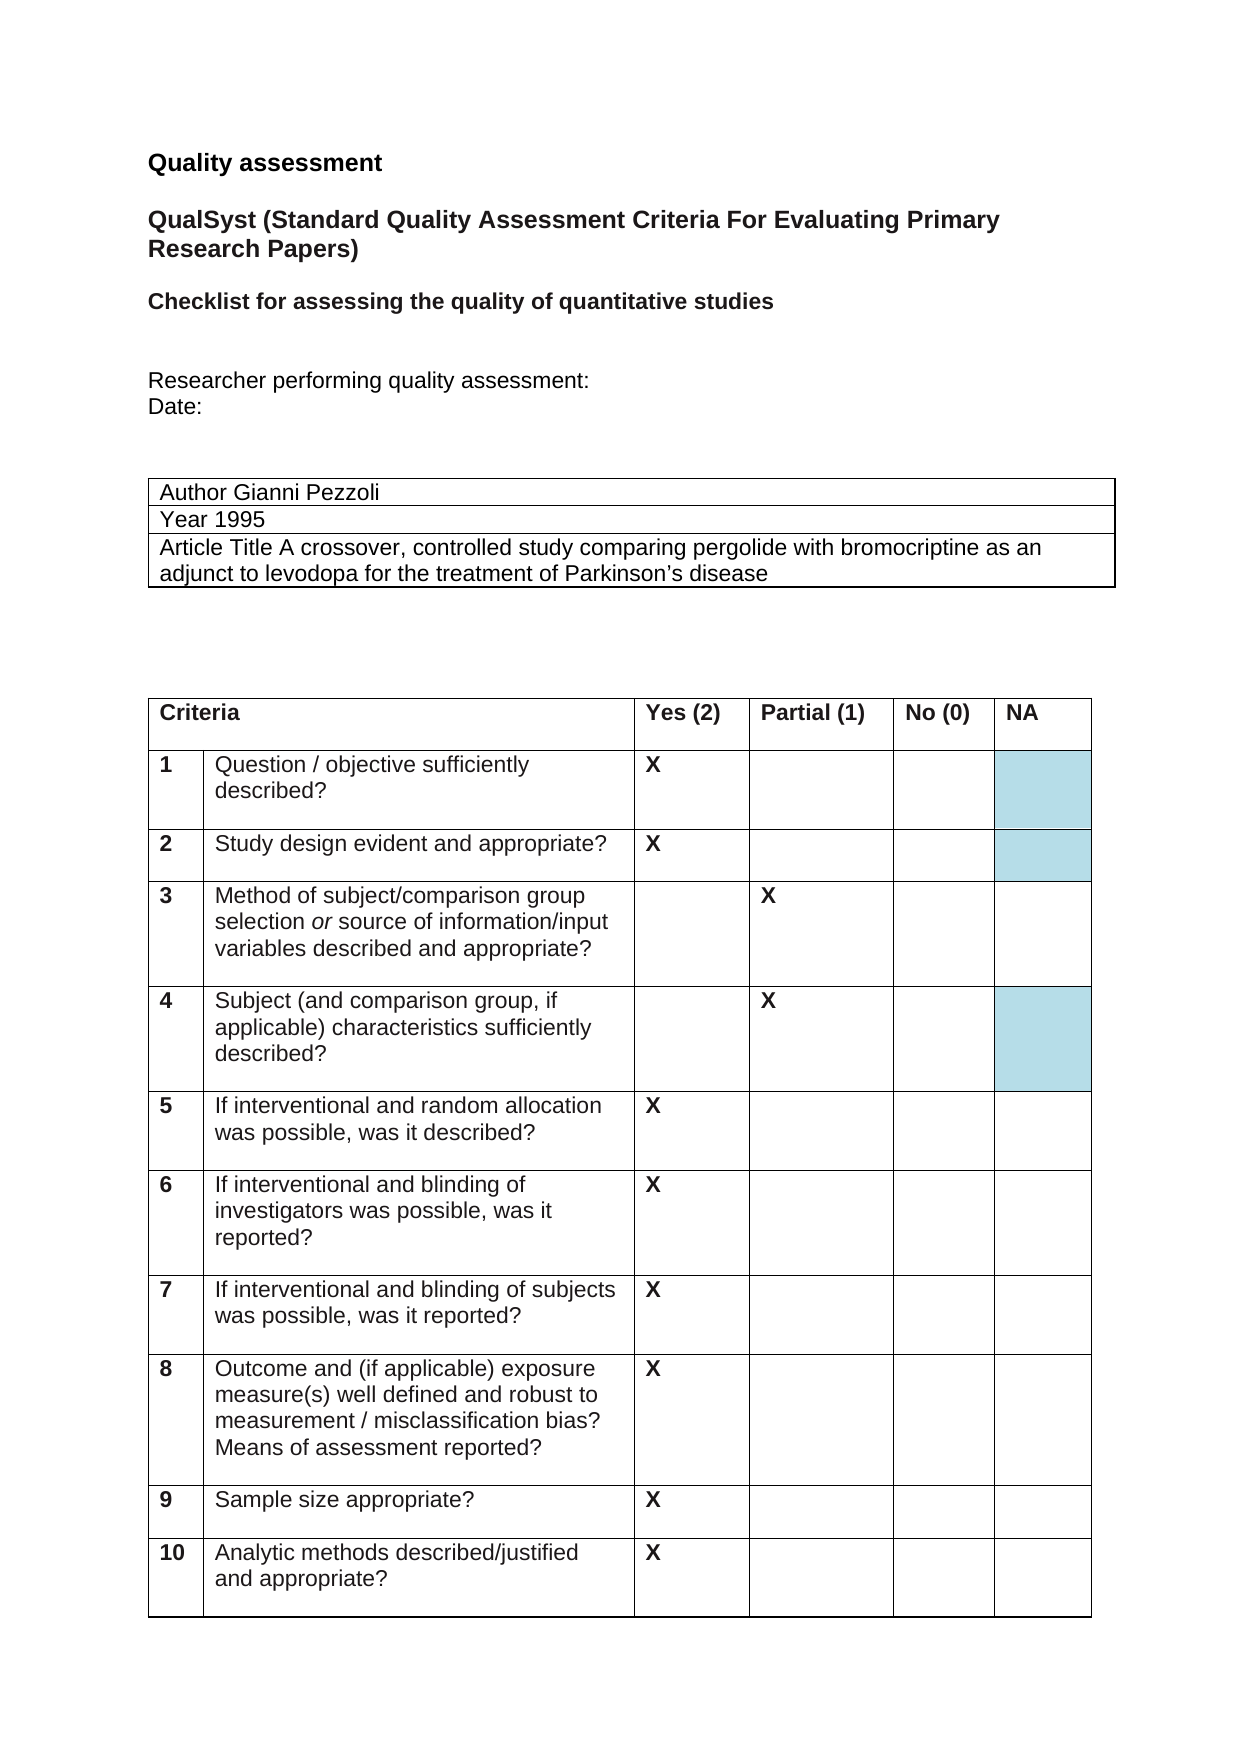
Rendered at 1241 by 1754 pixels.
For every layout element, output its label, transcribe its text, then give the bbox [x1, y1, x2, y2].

table_cell Analytic methods described/justified and appropriate? [204, 1539, 634, 1616]
table_cell [995, 1171, 1091, 1275]
text Date: [148, 393, 1093, 419]
table_cell 2 [149, 830, 203, 881]
table_cell [995, 1092, 1091, 1170]
table_cell Sample size appropriate? [204, 1486, 634, 1538]
table_cell [894, 987, 994, 1091]
table_cell [995, 1276, 1091, 1354]
table_header Partial (1) [750, 699, 893, 750]
table_cell X [750, 882, 893, 986]
table_cell [995, 830, 1091, 881]
table_cell [894, 1539, 994, 1616]
table_cell Method of subject/comparison group selection or source of information/input variables described and appropriate? [204, 882, 634, 986]
table_cell [894, 751, 994, 828]
table_cell [995, 751, 1091, 828]
table_header No (0) [894, 699, 994, 750]
table_cell [995, 1355, 1091, 1485]
table_cell Subject (and comparison group, if applicable) characteristics sufficiently described? [204, 987, 634, 1091]
text QualSyst (Standard Quality Assessment Criteria For Evaluating Primary Research Papers) [148, 205, 1093, 263]
table_cell 1 [149, 751, 203, 828]
table_cell [894, 1486, 994, 1538]
table_cell [750, 1276, 893, 1354]
table_cell X [635, 1486, 749, 1538]
text Quality assessment [148, 148, 1093, 176]
table_cell [750, 1486, 893, 1538]
table_cell [750, 1092, 893, 1170]
table_cell 9 [149, 1486, 203, 1538]
table_cell [894, 1276, 994, 1354]
table_cell X [635, 1355, 749, 1485]
table_cell [995, 1486, 1091, 1538]
text Researcher performing quality assessment: [148, 367, 1093, 393]
table_cell [894, 882, 994, 986]
table_cell [635, 882, 749, 986]
table_cell Question / objective sufficiently described? [204, 751, 634, 828]
table_cell Year 1995 [149, 506, 1114, 533]
table_cell [894, 1171, 994, 1275]
table_cell 4 [149, 987, 203, 1091]
table_cell If interventional and random allocation was possible, was it described? [204, 1092, 634, 1170]
table_cell Study design evident and appropriate? [204, 830, 634, 881]
table_header Yes (2) [635, 699, 749, 750]
table_cell [995, 987, 1091, 1091]
table_cell [750, 1539, 893, 1616]
table_cell [995, 882, 1091, 986]
table_cell If interventional and blinding of subjects was possible, was it reported? [204, 1276, 634, 1354]
table_cell X [635, 1276, 749, 1354]
table_cell 7 [149, 1276, 203, 1354]
table_cell Article Title A crossover, controlled study comparing pergolide with bromocriptine as an adjunct to levodopa for the treatment of Parkinson’s disease [149, 534, 1114, 586]
table_cell [635, 987, 749, 1091]
table_header Criteria [149, 699, 634, 750]
table_cell X [635, 1539, 749, 1616]
table_cell [750, 830, 893, 881]
table_cell [894, 830, 994, 881]
table_cell [750, 1171, 893, 1275]
table_cell X [635, 1171, 749, 1275]
table_cell [750, 1355, 893, 1485]
table_cell 6 [149, 1171, 203, 1275]
table_cell X [635, 830, 749, 881]
table_cell 5 [149, 1092, 203, 1170]
table_cell Outcome and (if applicable) exposure measure(s) well defined and robust to measurement / misclassification bias? Means of assessment reported? [204, 1355, 634, 1485]
text Checklist for assessing the quality of quantitative studies [148, 288, 1093, 314]
table_cell [750, 751, 893, 828]
table_cell [894, 1092, 994, 1170]
table_cell If interventional and blinding of investigators was possible, was it reported? [204, 1171, 634, 1275]
table_cell 8 [149, 1355, 203, 1485]
table_cell [894, 1355, 994, 1485]
table_cell 3 [149, 882, 203, 986]
table_cell X [635, 751, 749, 828]
table_header Author Gianni Pezzoli [149, 479, 1114, 505]
table_cell [995, 1539, 1091, 1616]
table_cell 10 [149, 1539, 203, 1616]
table_cell X [750, 987, 893, 1091]
table_header NA [995, 699, 1091, 750]
table_cell X [635, 1092, 749, 1170]
